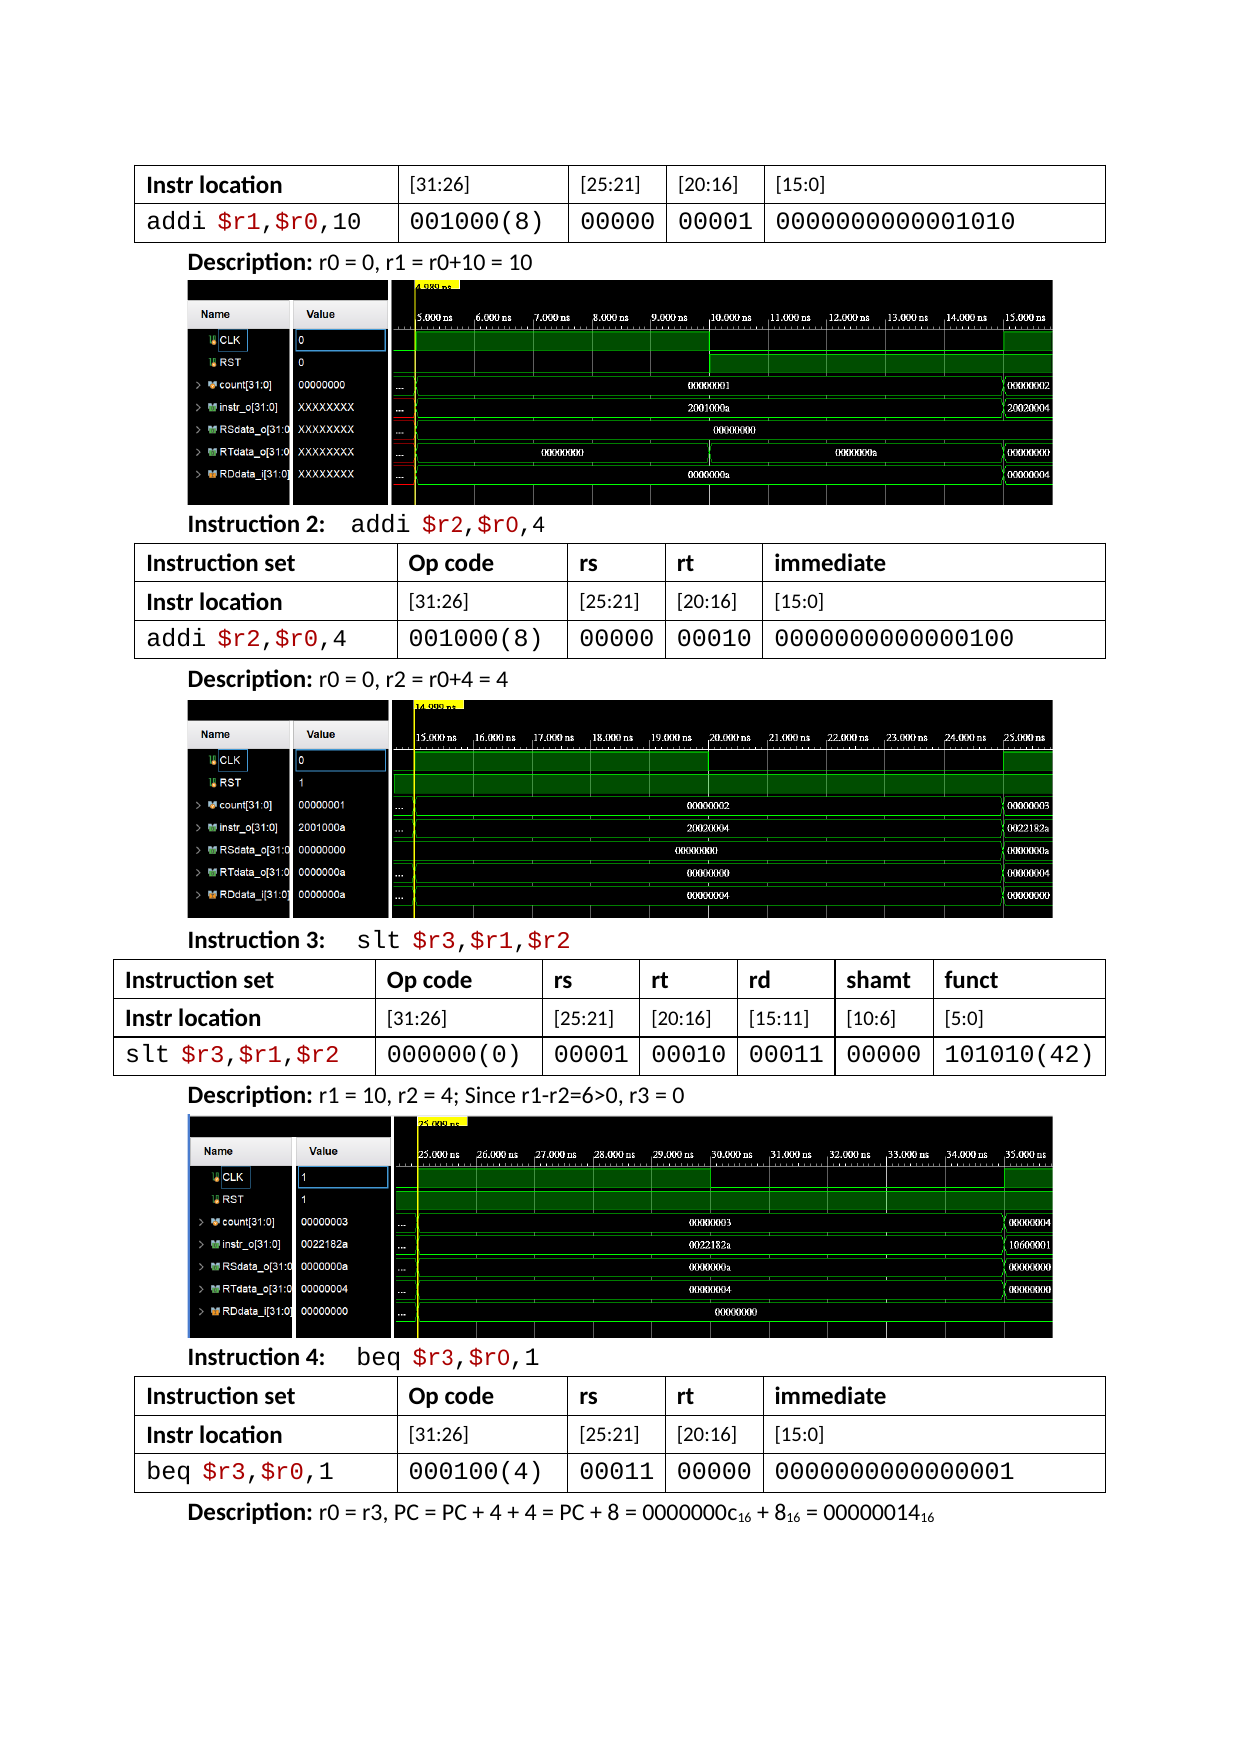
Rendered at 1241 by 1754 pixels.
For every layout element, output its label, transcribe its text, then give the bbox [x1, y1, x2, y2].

table_cell addi $r1,$r0,10 [135, 204, 398, 242]
table_cell [25:21] [543, 999, 639, 1036]
table_cell [20:16] [640, 999, 737, 1036]
table_cell 00010 [666, 621, 762, 658]
table_header rt [666, 544, 762, 581]
text Instruction 2: addi $r2,$r0,4 [187, 505, 1053, 543]
table_header funct [934, 960, 1105, 998]
picture [187, 700, 1053, 918]
table_cell 101010(42) [934, 1038, 1105, 1075]
table_cell 00001 [667, 204, 764, 242]
table_header Op code [398, 544, 567, 581]
table_cell 0000000000001010 [765, 204, 1105, 242]
table_cell 00000 [569, 204, 666, 242]
table_cell [31:26] [398, 582, 567, 620]
table_header shamt [836, 960, 933, 998]
picture [187, 280, 1053, 505]
table_cell [31:26] [376, 999, 542, 1036]
text Description: r0 = 0, r1 = r0+10 = 10 [187, 243, 1053, 280]
table_cell [25:21] [568, 1416, 665, 1453]
table_cell [20:16] [666, 582, 762, 620]
table_cell [15:11] [738, 999, 834, 1036]
table_cell [10:6] [836, 999, 933, 1036]
table_cell 0000000000000100 [763, 621, 1105, 658]
table_cell [20:16] [666, 1416, 763, 1453]
table_header rs [568, 1377, 665, 1414]
table_cell 001000(8) [398, 621, 567, 658]
table_cell [5:0] [934, 999, 1105, 1036]
table_header Instruction set [114, 960, 375, 998]
table_cell Instr location [135, 582, 397, 620]
table_cell 00010 [640, 1038, 737, 1075]
text Instruction 3: slt $r3,$r1,$r2 [187, 922, 1053, 959]
text Description: r0 = 0, r2 = r0+4 = 4 [187, 659, 1053, 697]
table_cell 00000 [666, 1454, 763, 1492]
table_header rs [568, 544, 665, 581]
table_header Instruction set [135, 544, 397, 581]
table_cell Instr location [135, 166, 398, 203]
table_cell 0000000000000001 [764, 1454, 1105, 1492]
table_cell Instr location [114, 999, 375, 1036]
table_cell 000100(4) [398, 1454, 567, 1492]
table_cell addi $r2,$r0,4 [135, 621, 397, 658]
text Description: r0 = r3, PC = PC + 4 + 4 = PC + 8 = 0000000c16 + 816 = 0000001416 [187, 1493, 1053, 1530]
text Instruction 4: beq $r3,$r0,1 [187, 1338, 1053, 1376]
table_header rd [738, 960, 834, 998]
table_cell 00011 [568, 1454, 665, 1492]
table_cell [25:21] [569, 166, 666, 203]
table_cell [31:26] [399, 166, 568, 203]
table_cell 00001 [543, 1038, 639, 1075]
table_header immediate [763, 544, 1105, 581]
table_cell beq $r3,$r0,1 [135, 1454, 397, 1492]
table_cell 000000(0) [376, 1038, 542, 1075]
table_cell [20:16] [667, 166, 764, 203]
table_cell [25:21] [568, 582, 665, 620]
table_header immediate [764, 1377, 1105, 1414]
table_header rs [543, 960, 639, 998]
table_header Instruction set [135, 1377, 397, 1414]
table_cell [31:26] [398, 1416, 567, 1453]
table_cell [15:0] [763, 582, 1105, 620]
text Description: r1 = 10, r2 = 4; Since r1-r2=6>0, r3 = 0 [187, 1076, 1053, 1113]
table_header rt [640, 960, 737, 998]
table_cell 00000 [568, 621, 665, 658]
picture [187, 1114, 1053, 1338]
table_header Op code [398, 1377, 567, 1414]
table_header rt [666, 1377, 763, 1414]
table_cell Instr location [135, 1416, 397, 1453]
table_cell slt $r3,$r1,$r2 [114, 1038, 375, 1075]
table_cell 00000 [836, 1038, 933, 1075]
table_cell 00011 [738, 1038, 834, 1075]
table_cell [15:0] [764, 1416, 1105, 1453]
table_header Op code [376, 960, 542, 998]
table_cell [15:0] [765, 166, 1105, 203]
table_cell 001000(8) [399, 204, 568, 242]
